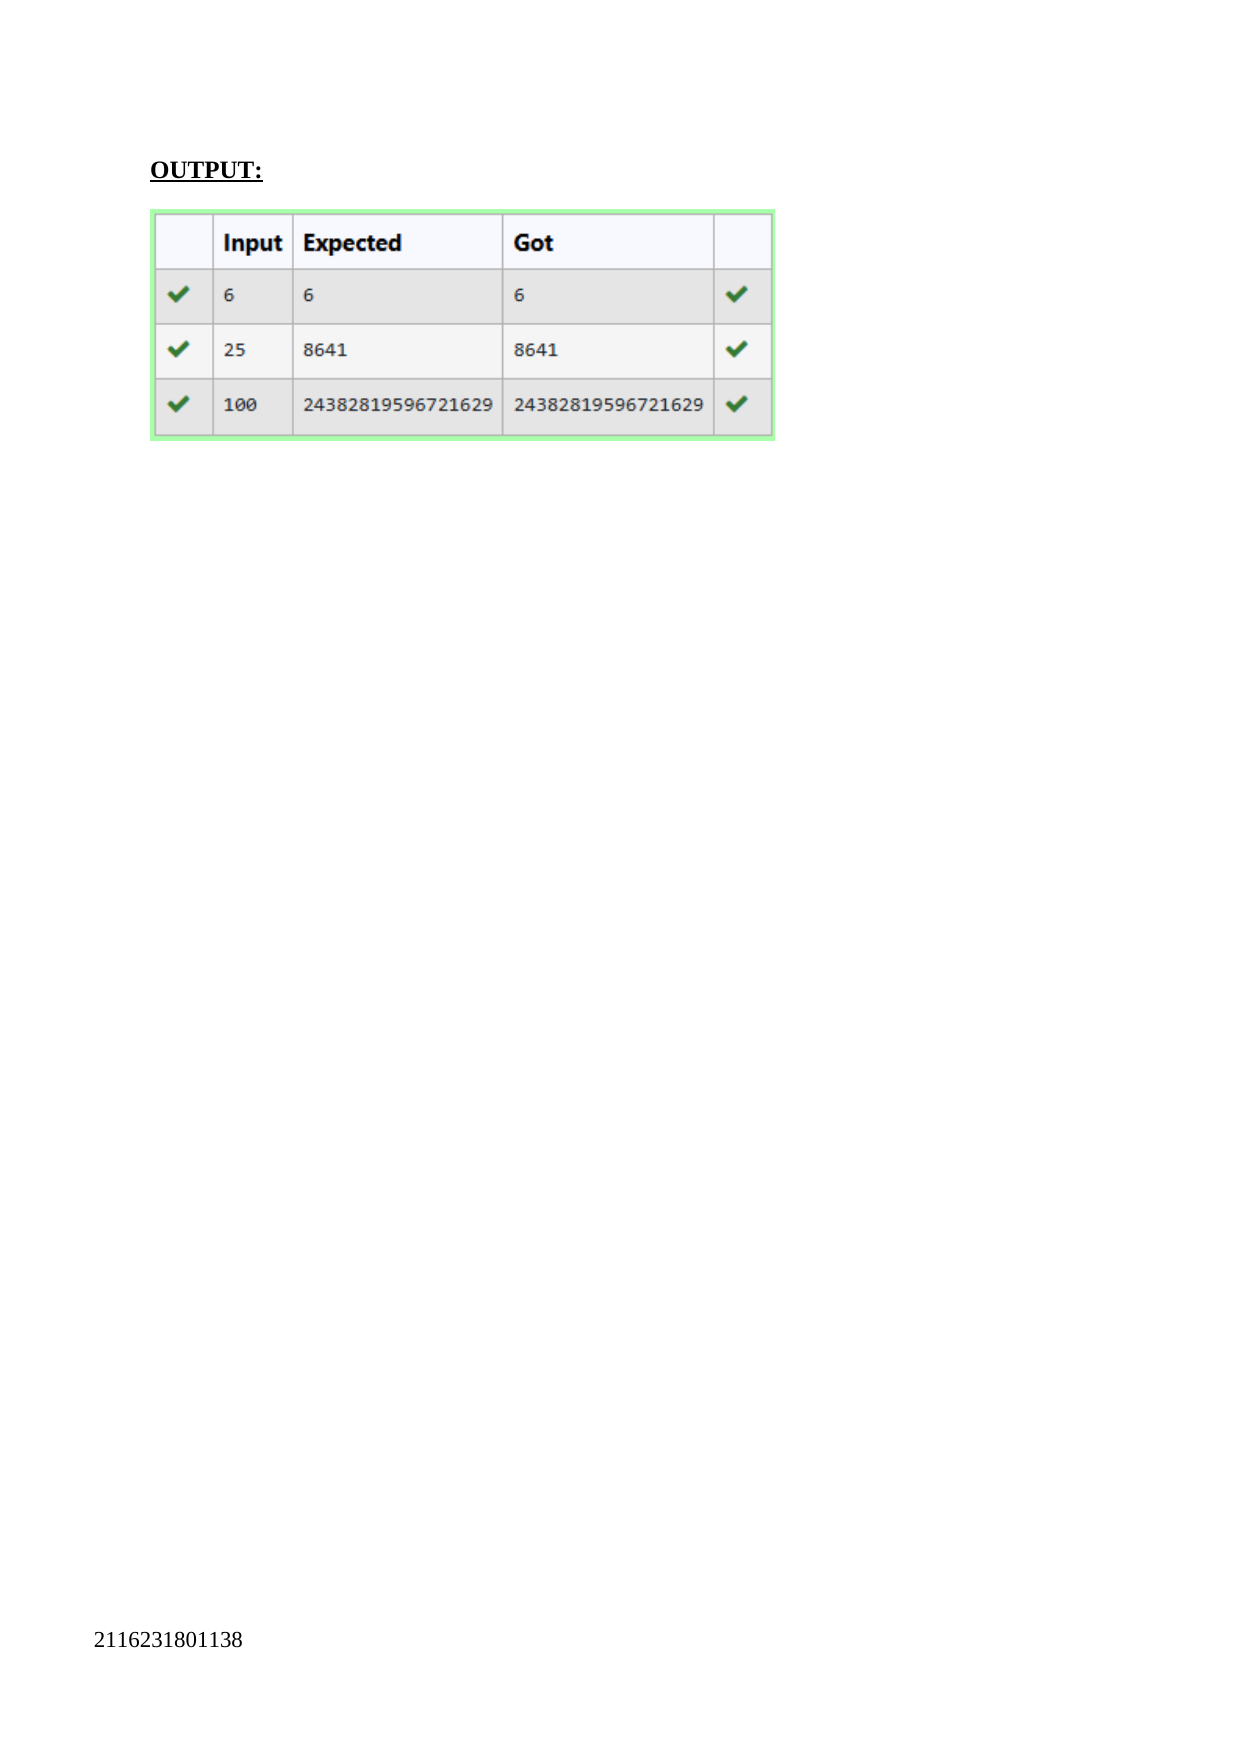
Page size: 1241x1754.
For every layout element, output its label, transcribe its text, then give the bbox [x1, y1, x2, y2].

picture [150, 209, 775, 441]
text OUTPUT: [150, 155, 1155, 184]
